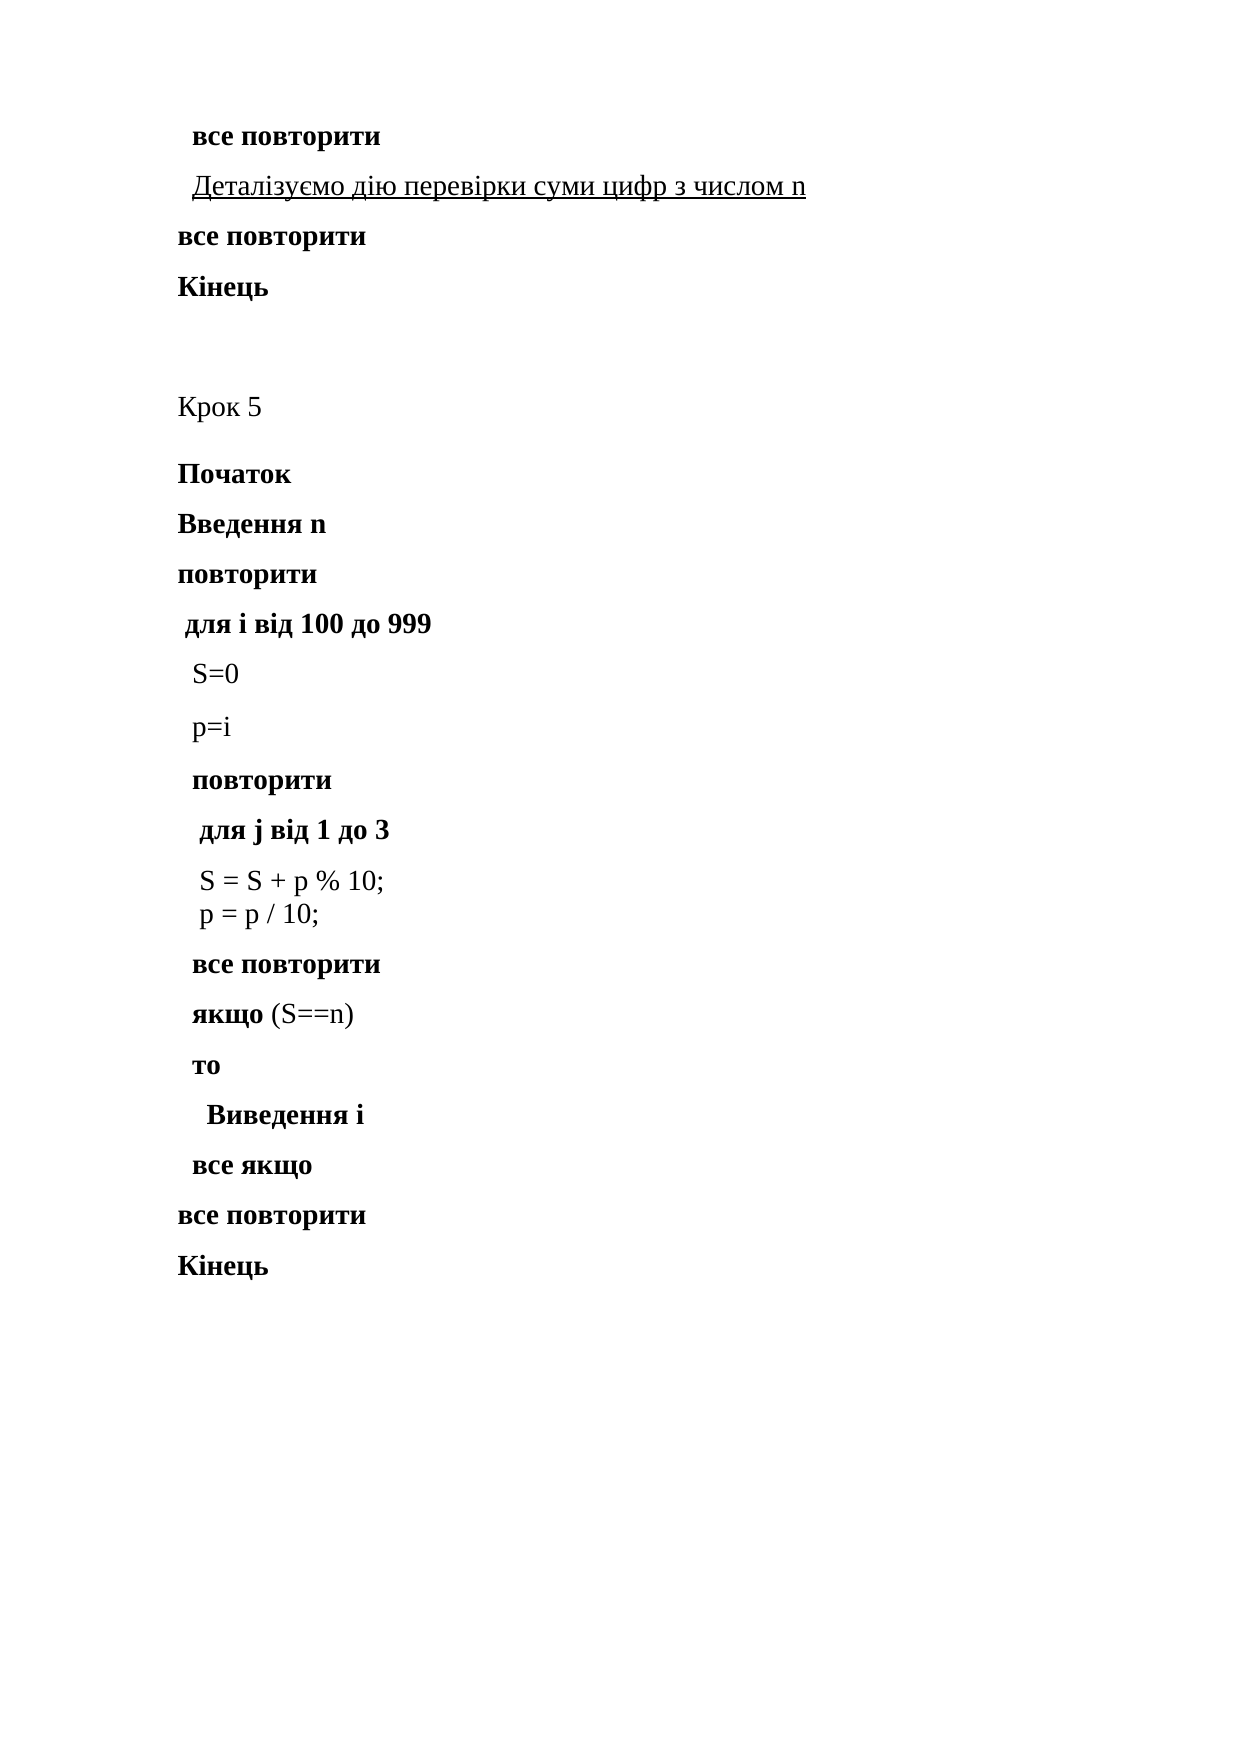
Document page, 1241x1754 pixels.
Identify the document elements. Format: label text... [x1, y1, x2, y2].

text Початок [177, 456, 1152, 489]
text Кінець [177, 269, 1152, 302]
text Кінець [177, 1248, 1152, 1281]
text p=i [177, 709, 1152, 743]
text Крок 5 [177, 389, 1152, 422]
text все повторити [177, 118, 1152, 152]
text все повторити [177, 1197, 1152, 1231]
text p = p / 10; [177, 896, 1152, 930]
text Деталізуємо дію перевірки суми цифр з числом n [177, 168, 1152, 202]
text Виведення i [177, 1097, 1152, 1131]
text все повторити [177, 946, 1152, 980]
text повторити [177, 762, 1152, 796]
text S = S + p % 10; [177, 863, 1152, 896]
text все повторити [177, 218, 1152, 252]
text якщо (S==n) [177, 997, 1152, 1030]
text повторити [177, 556, 1152, 590]
text то [177, 1047, 1152, 1080]
text все якщо [177, 1147, 1152, 1181]
text для і від 100 до 999 [177, 606, 1152, 640]
text S=0 [177, 657, 1152, 690]
text Введення n [177, 506, 1152, 539]
text для j від 1 до 3 [177, 812, 1152, 846]
